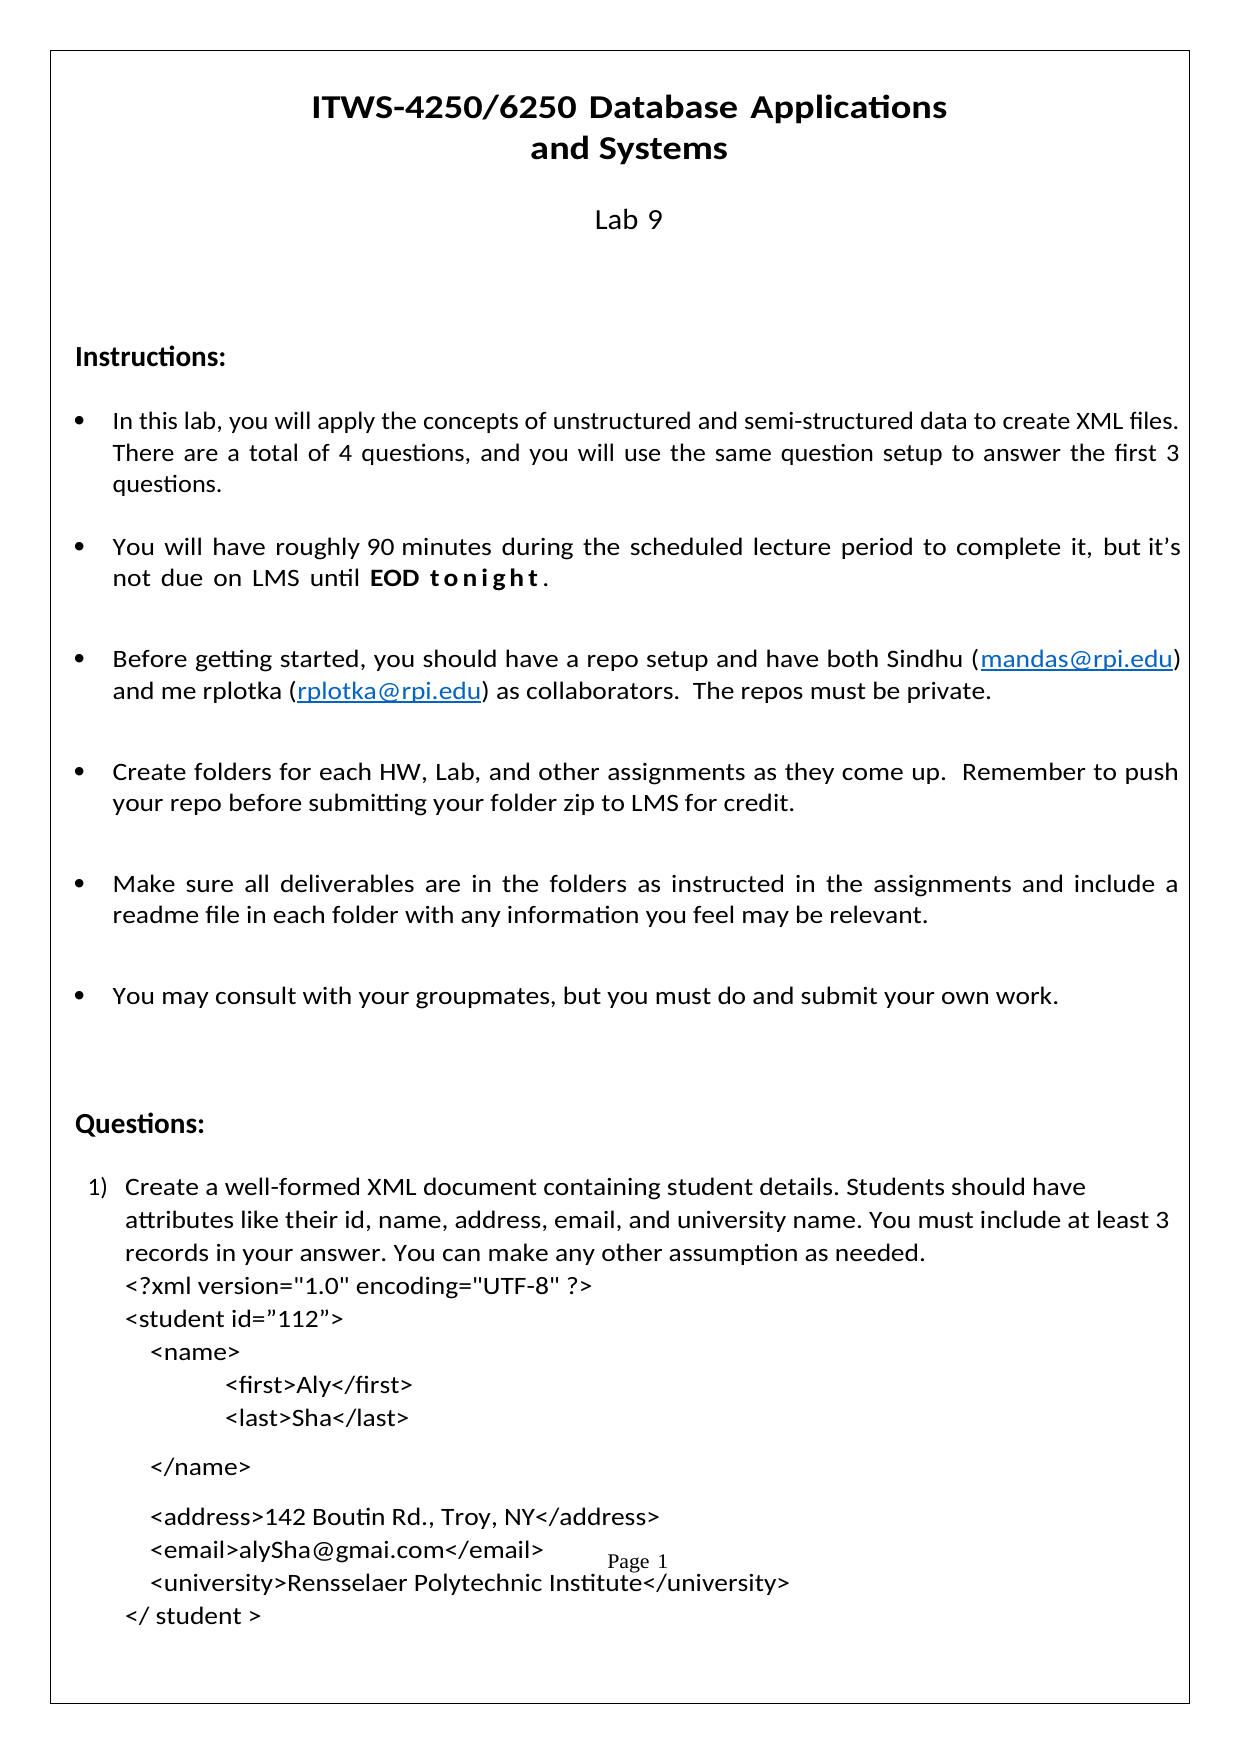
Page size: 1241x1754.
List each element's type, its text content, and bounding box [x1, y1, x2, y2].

text Questions: [75, 1105, 1181, 1141]
list <address>142 Boutin Rd., Troy, NY</address> [125, 1501, 1181, 1532]
text Instructions: [75, 338, 1181, 374]
list In this lab, you will apply the concepts of unstructured and semi-structured data to create XML files. There are a total of 4 questions, and you will use the same question setup to answer the first 3 questions. [75, 406, 1181, 499]
list Create folders for each HW, Lab, and other assignments as they come up. Remember to push your repo before submitting your folder zip to LMS for credit. [75, 756, 1181, 818]
list You may consult with your groupmates, but you must do and submit your own work. [75, 980, 1181, 1011]
list <first>Aly</first> [200, 1369, 1181, 1399]
title ITWS-4250/6250 Database Applications and Systems [296, 86, 962, 168]
list </ student > [125, 1600, 1181, 1630]
list <last>Sha</last> [200, 1402, 1181, 1432]
list Create a well-formed XML document containing student details. Students should have attributes like their id, name, address, email, and university name. You must include at least 3 records in your answer. You can make any other assumption as needed. [87, 1171, 1181, 1268]
list Make sure all deliverables are in the folders as instructed in the assignments and include a readme file in each folder with any information you feel may be relevant. [75, 868, 1181, 930]
list <name> [125, 1336, 1181, 1367]
list You will have roughly 90 minutes during the scheduled lecture period to complete it, but it’s not due on LMS until EOD tonight. [75, 531, 1181, 593]
list <?xml version="1.0" encoding="UTF-8" ?> [125, 1270, 1181, 1301]
list Before getting started, you should have a repo setup and have both Sindhu (mandas@rpi.edu) and me rplotka (rplotka@rpi.edu) as collaborators. The repos must be private. [75, 643, 1181, 705]
text </name> [75, 1451, 1181, 1482]
list <email>alySha@gmai.com</email> [125, 1534, 1181, 1564]
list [125, 1567, 1181, 1597]
list <student id=”112”> [125, 1303, 1181, 1334]
text Lab 9 [296, 201, 962, 237]
